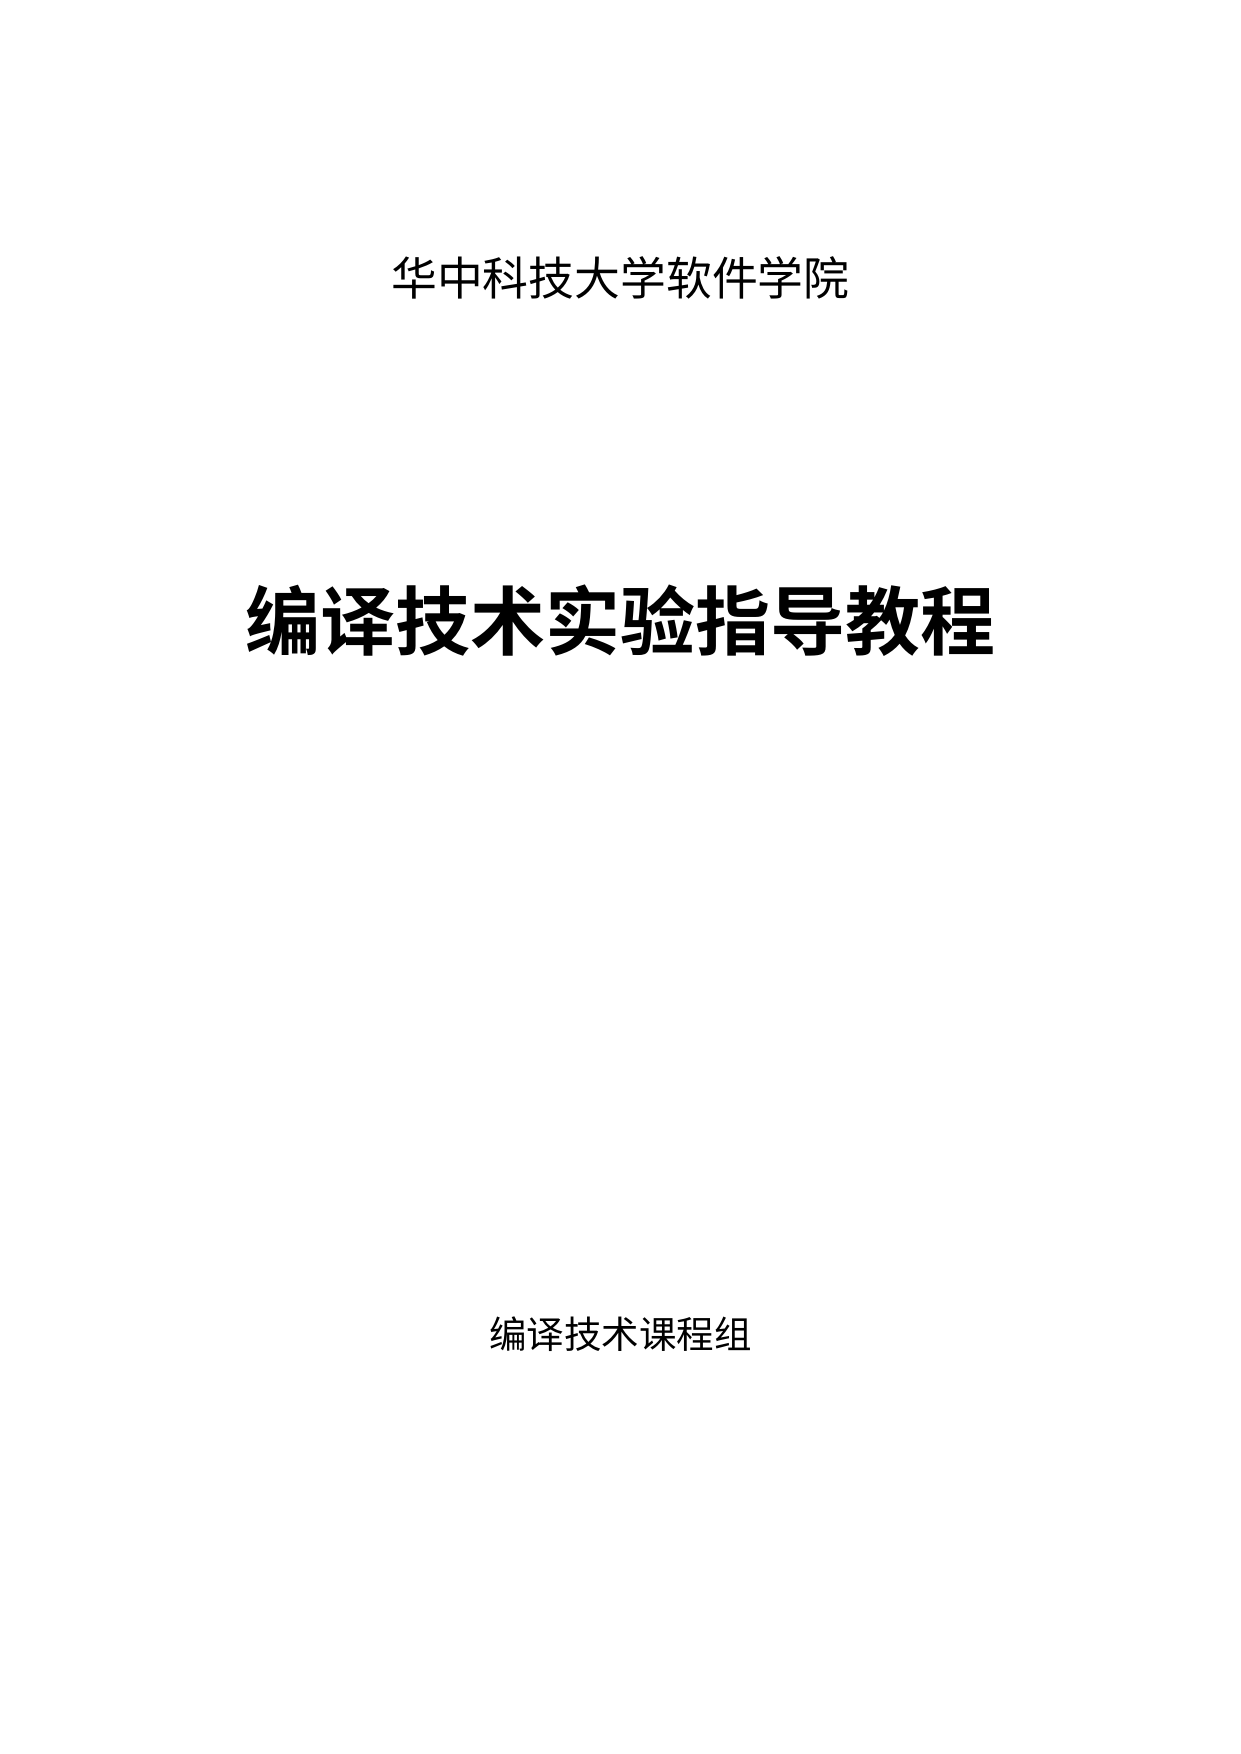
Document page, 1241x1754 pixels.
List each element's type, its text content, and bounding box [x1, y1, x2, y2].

text 华中科技大学软件学院 [187, 227, 1053, 324]
text 编译技术实验指导教程 [187, 552, 1053, 682]
text 编译技术课程组 [187, 1299, 1053, 1364]
